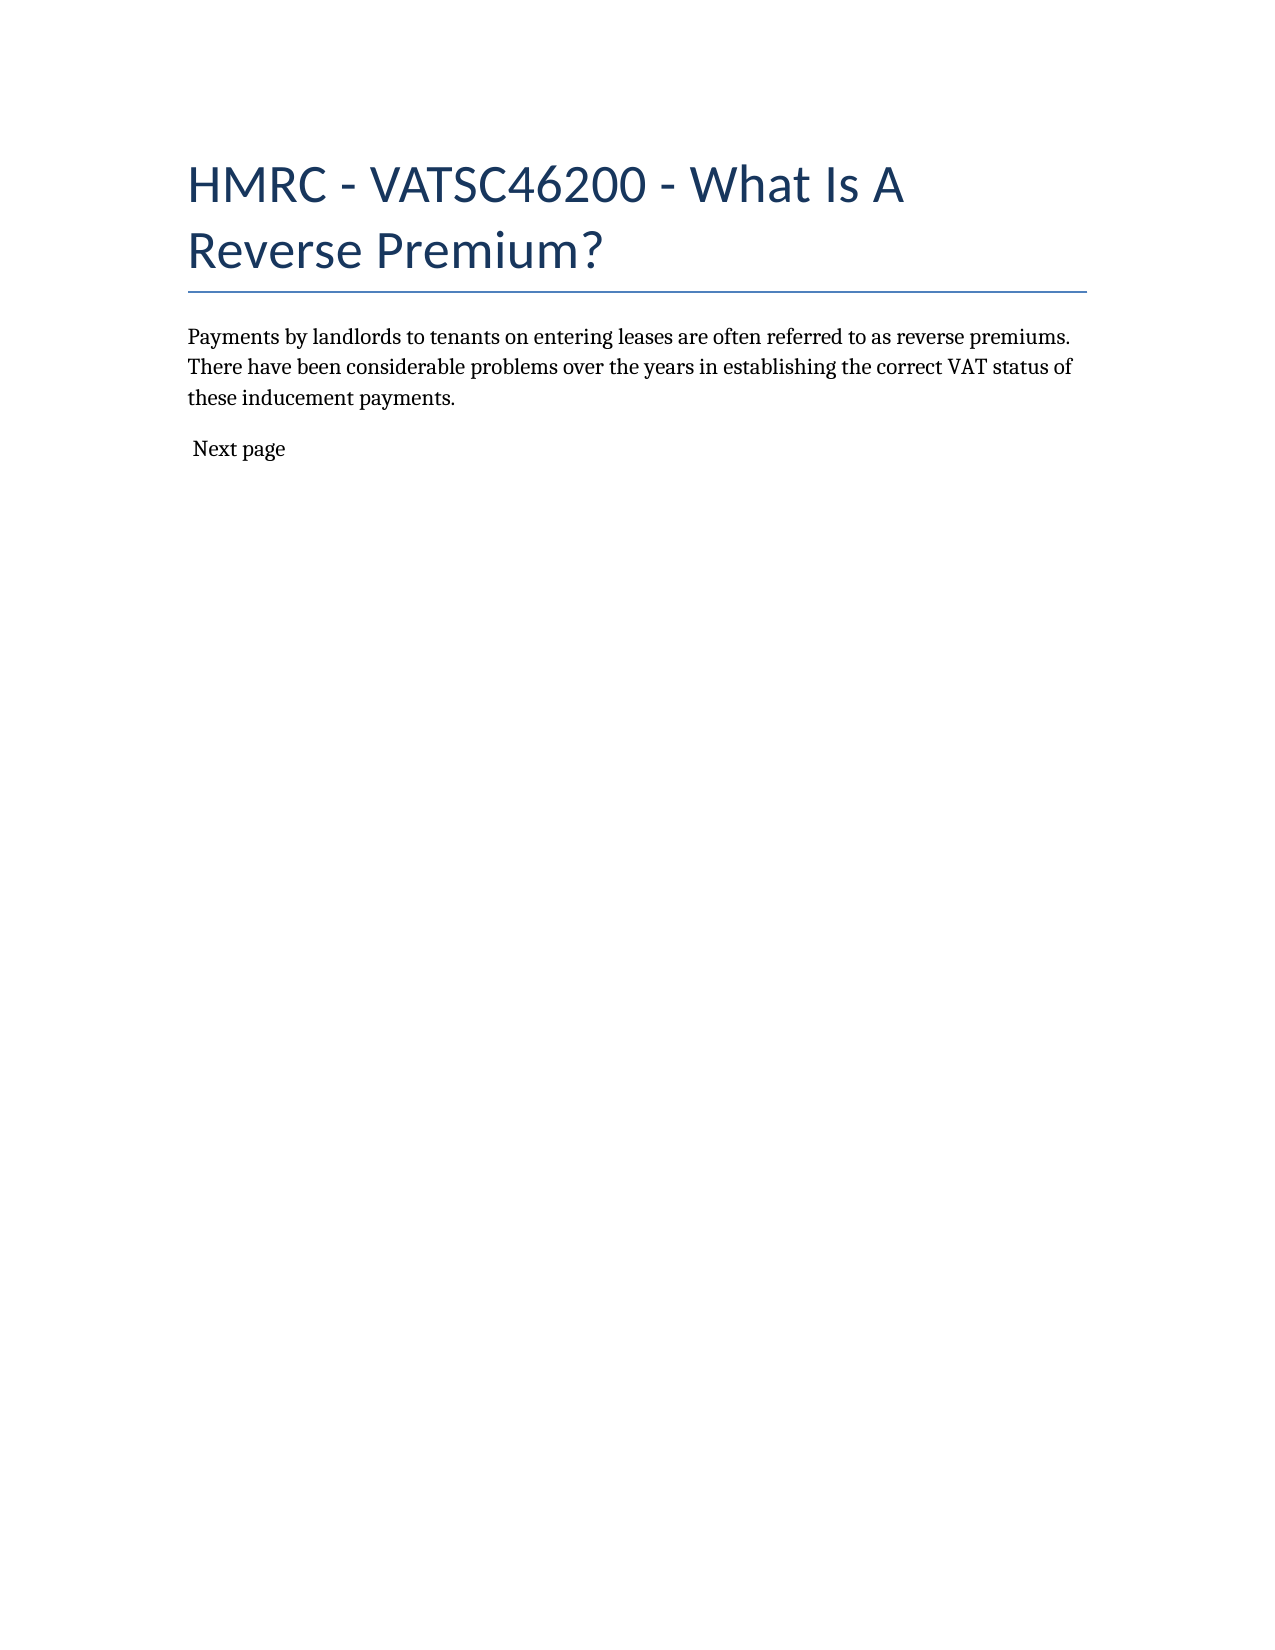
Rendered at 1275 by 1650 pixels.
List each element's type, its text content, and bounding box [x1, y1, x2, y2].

title HMRC - VATSC46200 - What Is A Reverse Premium? [187, 150, 1087, 293]
text Payments by landlords to tenants on entering leases are often referred to as reverse premiums. There have been considerable problems over the years in establishing the correct VAT status of these inducement payments. [187, 324, 1087, 411]
text Next page [187, 435, 1087, 462]
